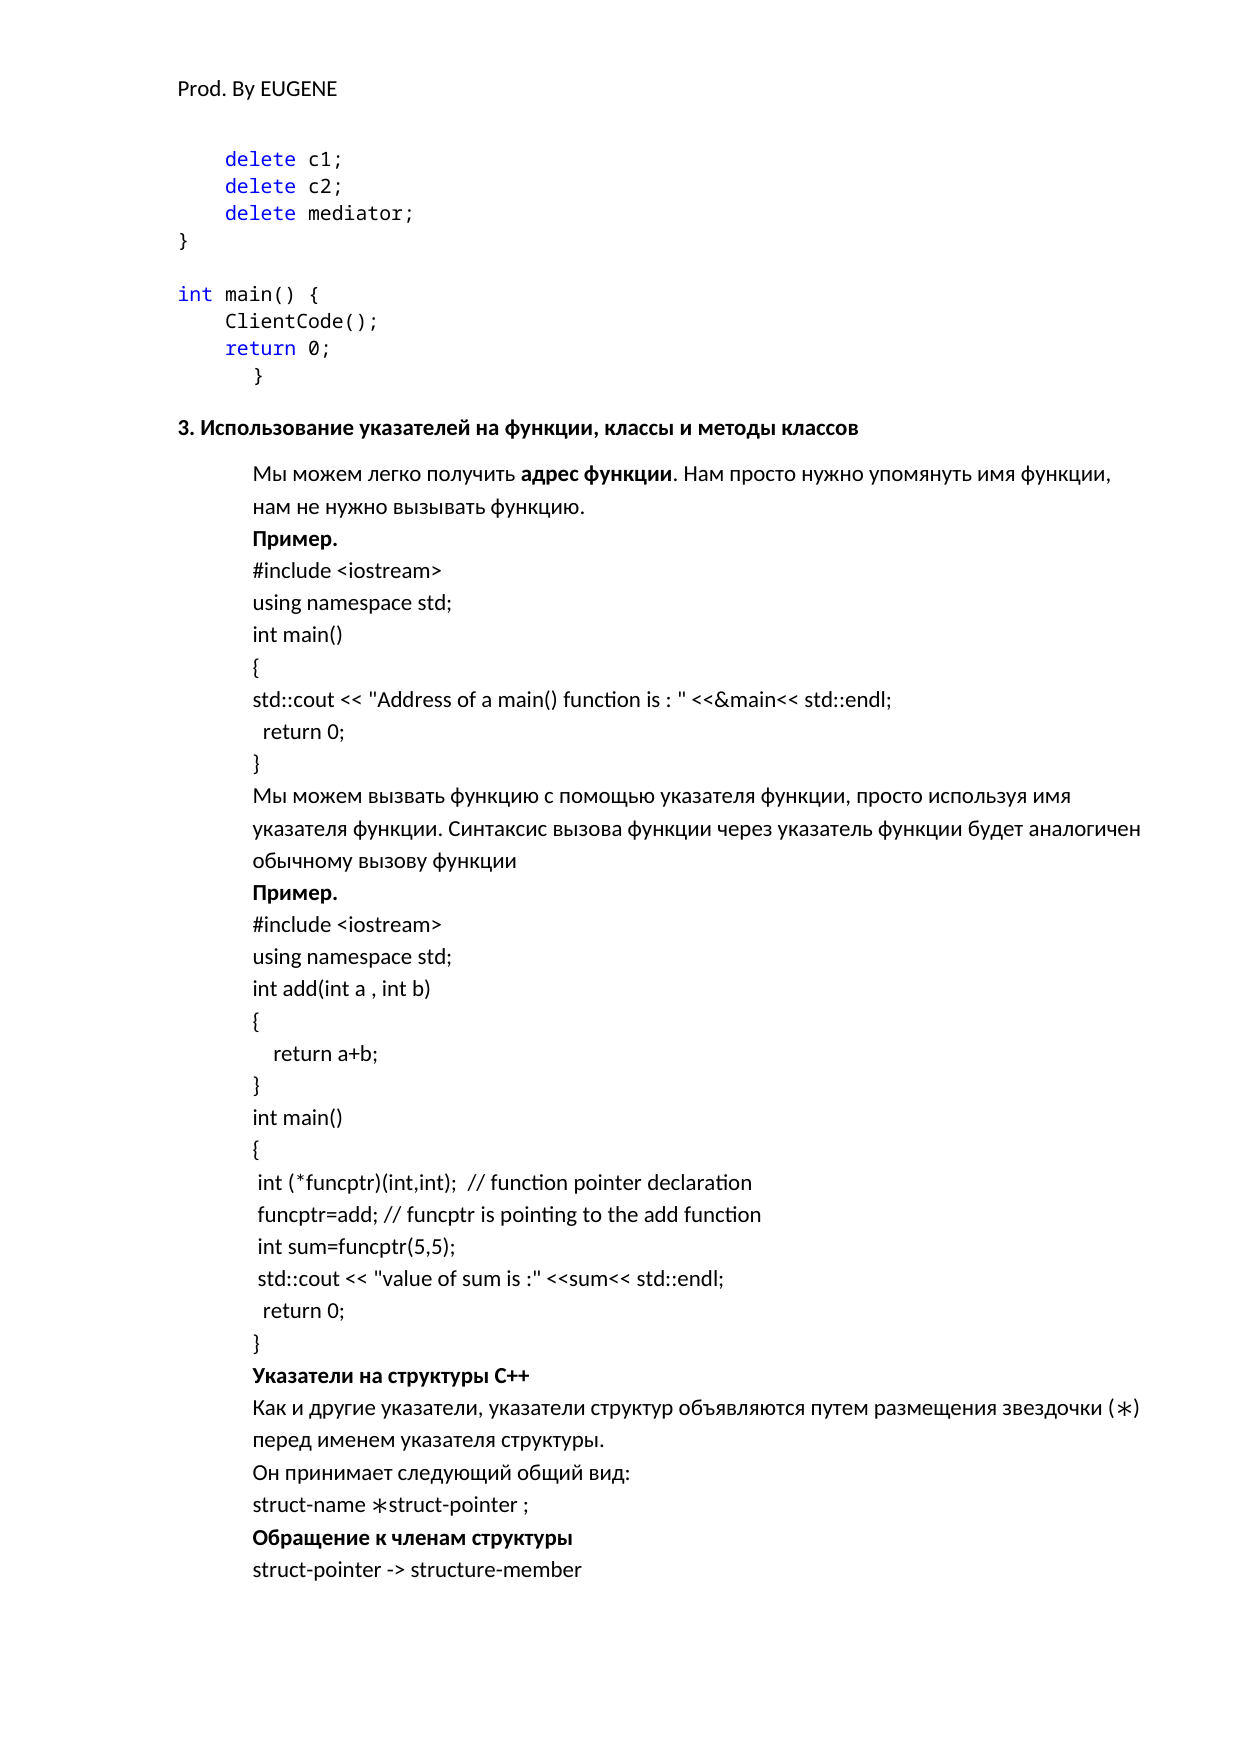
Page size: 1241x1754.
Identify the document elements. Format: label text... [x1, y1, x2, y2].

list funcptr=add; // funcptr is pointing to the add function [252, 1200, 1152, 1228]
list return 0; [252, 717, 1152, 745]
text delete c1; [177, 145, 1152, 172]
list int (*funcptr)(int,int); // function pointer declaration [252, 1168, 1152, 1196]
list } [252, 361, 1152, 388]
list Как и другие указатели, указатели структур объявляются путем размещения звездочки (∗) перед именем указателя структуры. [252, 1393, 1152, 1454]
list Указатели на структуры C++ [252, 1361, 1152, 1389]
list Пример. [252, 878, 1152, 906]
list Обращение к членам структуры [252, 1523, 1152, 1551]
list #include <iostream> [252, 556, 1152, 584]
list std::cout << "value of sum is :" <<sum<< std::endl; [252, 1264, 1152, 1292]
list int add(int a , int b) [252, 974, 1152, 1003]
text delete c2; [177, 172, 1152, 199]
list Он принимает следующий общий вид: [252, 1458, 1152, 1486]
list { [252, 1136, 1152, 1163]
list return 0; [252, 1296, 1152, 1324]
list { [252, 653, 1152, 681]
text delete mediator; [177, 199, 1152, 226]
list Пример. [252, 524, 1152, 552]
list { [252, 1007, 1152, 1035]
text } [177, 226, 1152, 253]
list struct-name ∗struct-pointer ; [252, 1490, 1152, 1518]
text ClientCode(); [177, 307, 1152, 334]
list std::cout << "Address of a main() function is : " <<&main<< std::endl; [252, 685, 1152, 713]
list } [252, 1071, 1152, 1099]
list } [252, 1329, 1152, 1357]
list int sum=funcptr(5,5); [252, 1232, 1152, 1260]
list Мы можем вызвать функцию с помощью указателя функции, просто используя имя указателя функции. Синтаксис вызова функции через указатель функции будет аналогичен обычному вызову функции [252, 781, 1152, 874]
list Мы можем легко получить адрес функции. Нам просто нужно упомянуть имя функции, нам не нужно вызывать функцию. [252, 459, 1152, 520]
list return a+b; [252, 1039, 1152, 1067]
text 3. Использование указателей на функции, классы и методы классов [177, 413, 1152, 441]
list int main() [252, 621, 1152, 648]
text int main() { [177, 280, 1152, 307]
list int main() [252, 1103, 1152, 1131]
list using namespace std; [252, 942, 1152, 970]
list using namespace std; [252, 588, 1152, 616]
text return 0; [177, 334, 1152, 361]
list struct-pointer -> structure-member [252, 1555, 1152, 1583]
list } [252, 749, 1152, 777]
list #include <iostream> [252, 910, 1152, 938]
